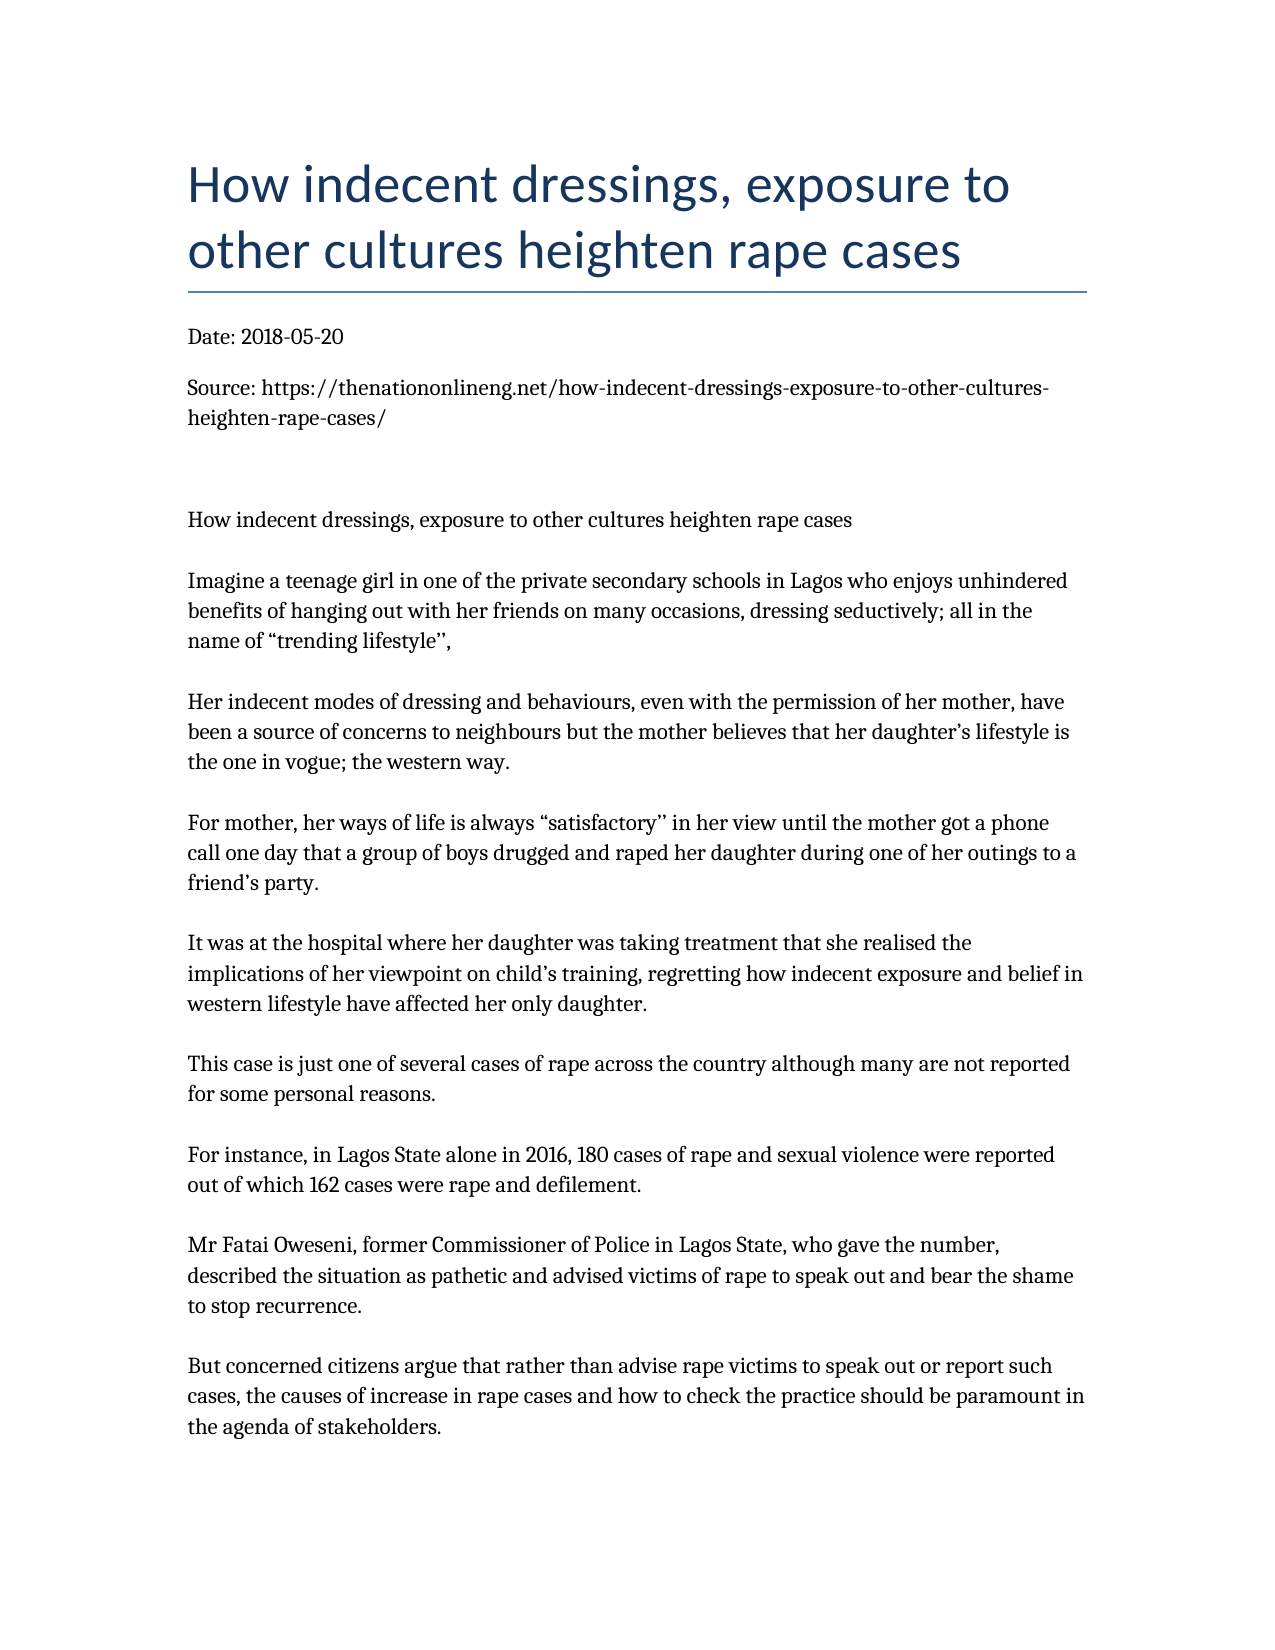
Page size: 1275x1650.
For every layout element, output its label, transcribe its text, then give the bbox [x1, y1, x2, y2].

text Date: 2018-05-20 [187, 324, 1087, 350]
text Source: https://thenationonlineng.net/how-indecent-dressings-exposure-to-other-cultures-heighten-rape-cases/ [187, 375, 1087, 432]
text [187, 507, 1087, 1470]
title How indecent dressings, exposure to other cultures heighten rape cases [187, 150, 1087, 293]
